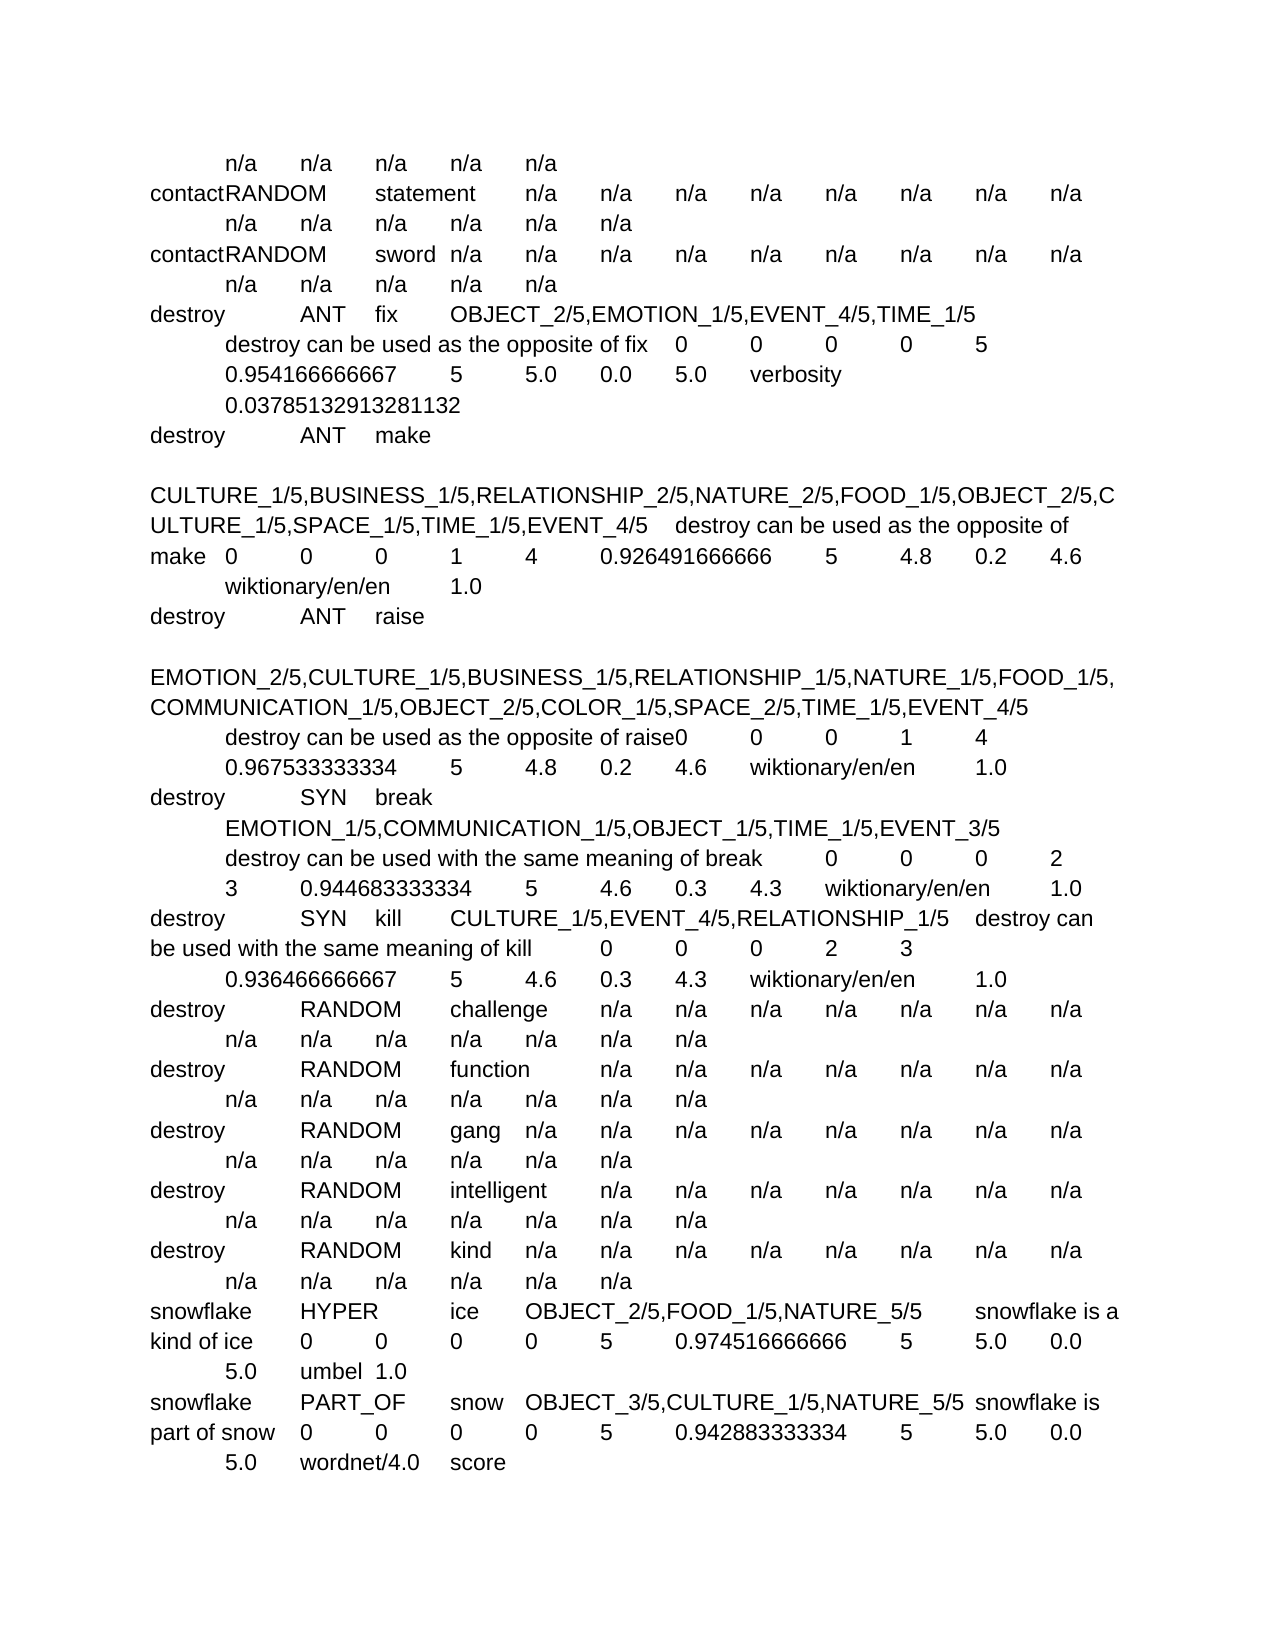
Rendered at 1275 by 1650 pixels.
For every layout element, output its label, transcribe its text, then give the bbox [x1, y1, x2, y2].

text destroy RANDOM gang n/a n/a n/a n/a n/a n/a n/a n/a n/a n/a n/a n/a n/a n/a [150, 1117, 1125, 1173]
text destroy RANDOM kind n/a n/a n/a n/a n/a n/a n/a n/a n/a n/a n/a n/a n/a n/a [150, 1237, 1125, 1294]
text destroy ANT make CULTURE_1/5,BUSINESS_1/5,RELATIONSHIP_2/5,NATURE_2/5,FOOD_1/5,OBJECT_2/5,CULTURE_1/5,SPACE_1/5,TIME_1/5,EVENT_4/5 destroy can be used as the opposite of make 0 0 0 1 4 0.926491666666 5 4.8 0.2 4.6 wiktionary/en/en 1.0 [150, 422, 1125, 599]
text snowflake HYPER ice OBJECT_2/5,FOOD_1/5,NATURE_5/5 snowflake is a kind of ice 0 0 0 0 5 0.974516666666 5 5.0 0.0 5.0 umbel 1.0 [150, 1298, 1125, 1385]
text contact RANDOM statement n/a n/a n/a n/a n/a n/a n/a n/a n/a n/a n/a n/a n/a n/a [150, 180, 1125, 237]
text destroy RANDOM intelligent n/a n/a n/a n/a n/a n/a n/a n/a n/a n/a n/a n/a n/a n/a [150, 1177, 1125, 1234]
text destroy RANDOM challenge n/a n/a n/a n/a n/a n/a n/a n/a n/a n/a n/a n/a n/a n/a [150, 996, 1125, 1052]
text snowflake PART_OF snow OBJECT_3/5,CULTURE_1/5,NATURE_5/5 snowflake is part of snow 0 0 0 0 5 0.942883333334 5 5.0 0.0 5.0 wordnet/4.0 score [150, 1388, 1125, 1475]
text destroy SYN break EMOTION_1/5,COMMUNICATION_1/5,OBJECT_1/5,TIME_1/5,EVENT_3/5 destroy can be used with the same meaning of break 0 0 0 2 3 0.944683333334 5 4.6 0.3 4.3 wiktionary/en/en 1.0 [150, 784, 1125, 901]
text contact RANDOM sword n/a n/a n/a n/a n/a n/a n/a n/a n/a n/a n/a n/a n/a n/a [150, 241, 1125, 297]
text destroy RANDOM function n/a n/a n/a n/a n/a n/a n/a n/a n/a n/a n/a n/a n/a n/a [150, 1056, 1125, 1113]
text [150, 150, 1125, 176]
text destroy ANT raise EMOTION_2/5,CULTURE_1/5,BUSINESS_1/5,RELATIONSHIP_1/5,NATURE_1/5,FOOD_1/5,COMMUNICATION_1/5,OBJECT_2/5,COLOR_1/5,SPACE_2/5,TIME_1/5,EVENT_4/5 destroy can be used as the opposite of raise 0 0 0 1 4 0.967533333334 5 4.8 0.2 4.6 wiktionary/en/en 1.0 [150, 603, 1125, 781]
text destroy ANT fix OBJECT_2/5,EMOTION_1/5,EVENT_4/5,TIME_1/5 destroy can be used as the opposite of fix 0 0 0 0 5 0.954166666667 5 5.0 0.0 5.0 verbosity 0.03785132913281132 [150, 301, 1125, 418]
text destroy SYN kill CULTURE_1/5,EVENT_4/5,RELATIONSHIP_1/5 destroy can be used with the same meaning of kill 0 0 0 2 3 0.936466666667 5 4.6 0.3 4.3 wiktionary/en/en 1.0 [150, 905, 1125, 992]
